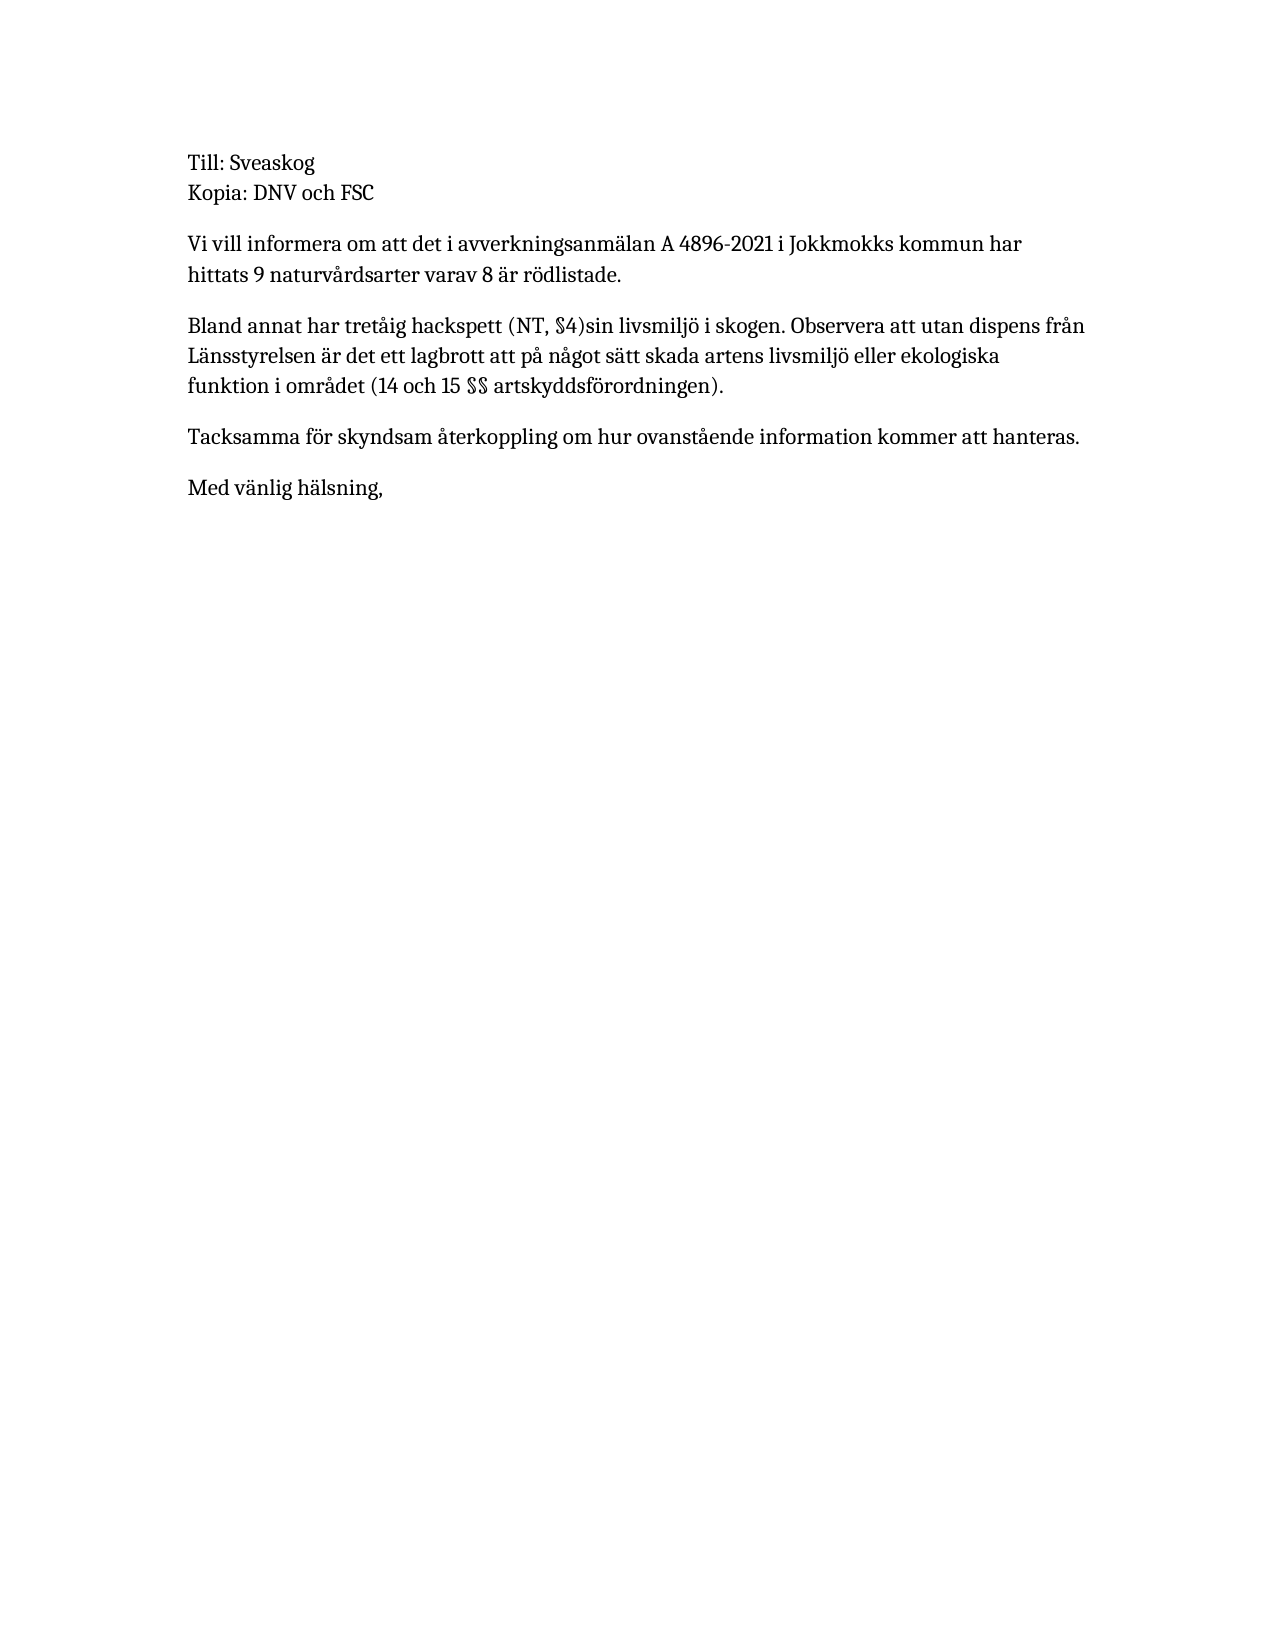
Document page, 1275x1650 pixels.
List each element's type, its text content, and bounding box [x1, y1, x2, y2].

text Tacksamma för skyndsam återkoppling om hur ovanstående information kommer att hanteras. [187, 424, 1087, 450]
text Med vänlig hälsning, [187, 475, 1087, 532]
text Till: Sveaskog Kopia: DNV och FSC [187, 150, 1087, 207]
text Vi vill informera om att det i avverkningsanmälan A 4896-2021 i Jokkmokks kommun har hittats 9 naturvårdsarter varav 8 är rödlistade. [187, 231, 1087, 288]
text Bland annat har tretåig hackspett (NT, §4)sin livsmiljö i skogen. Observera att utan dispens från Länsstyrelsen är det ett lagbrott att på något sätt skada artens livsmiljö eller ekologiska funktion i området (14 och 15 §§ artskyddsförordningen). [187, 312, 1087, 399]
